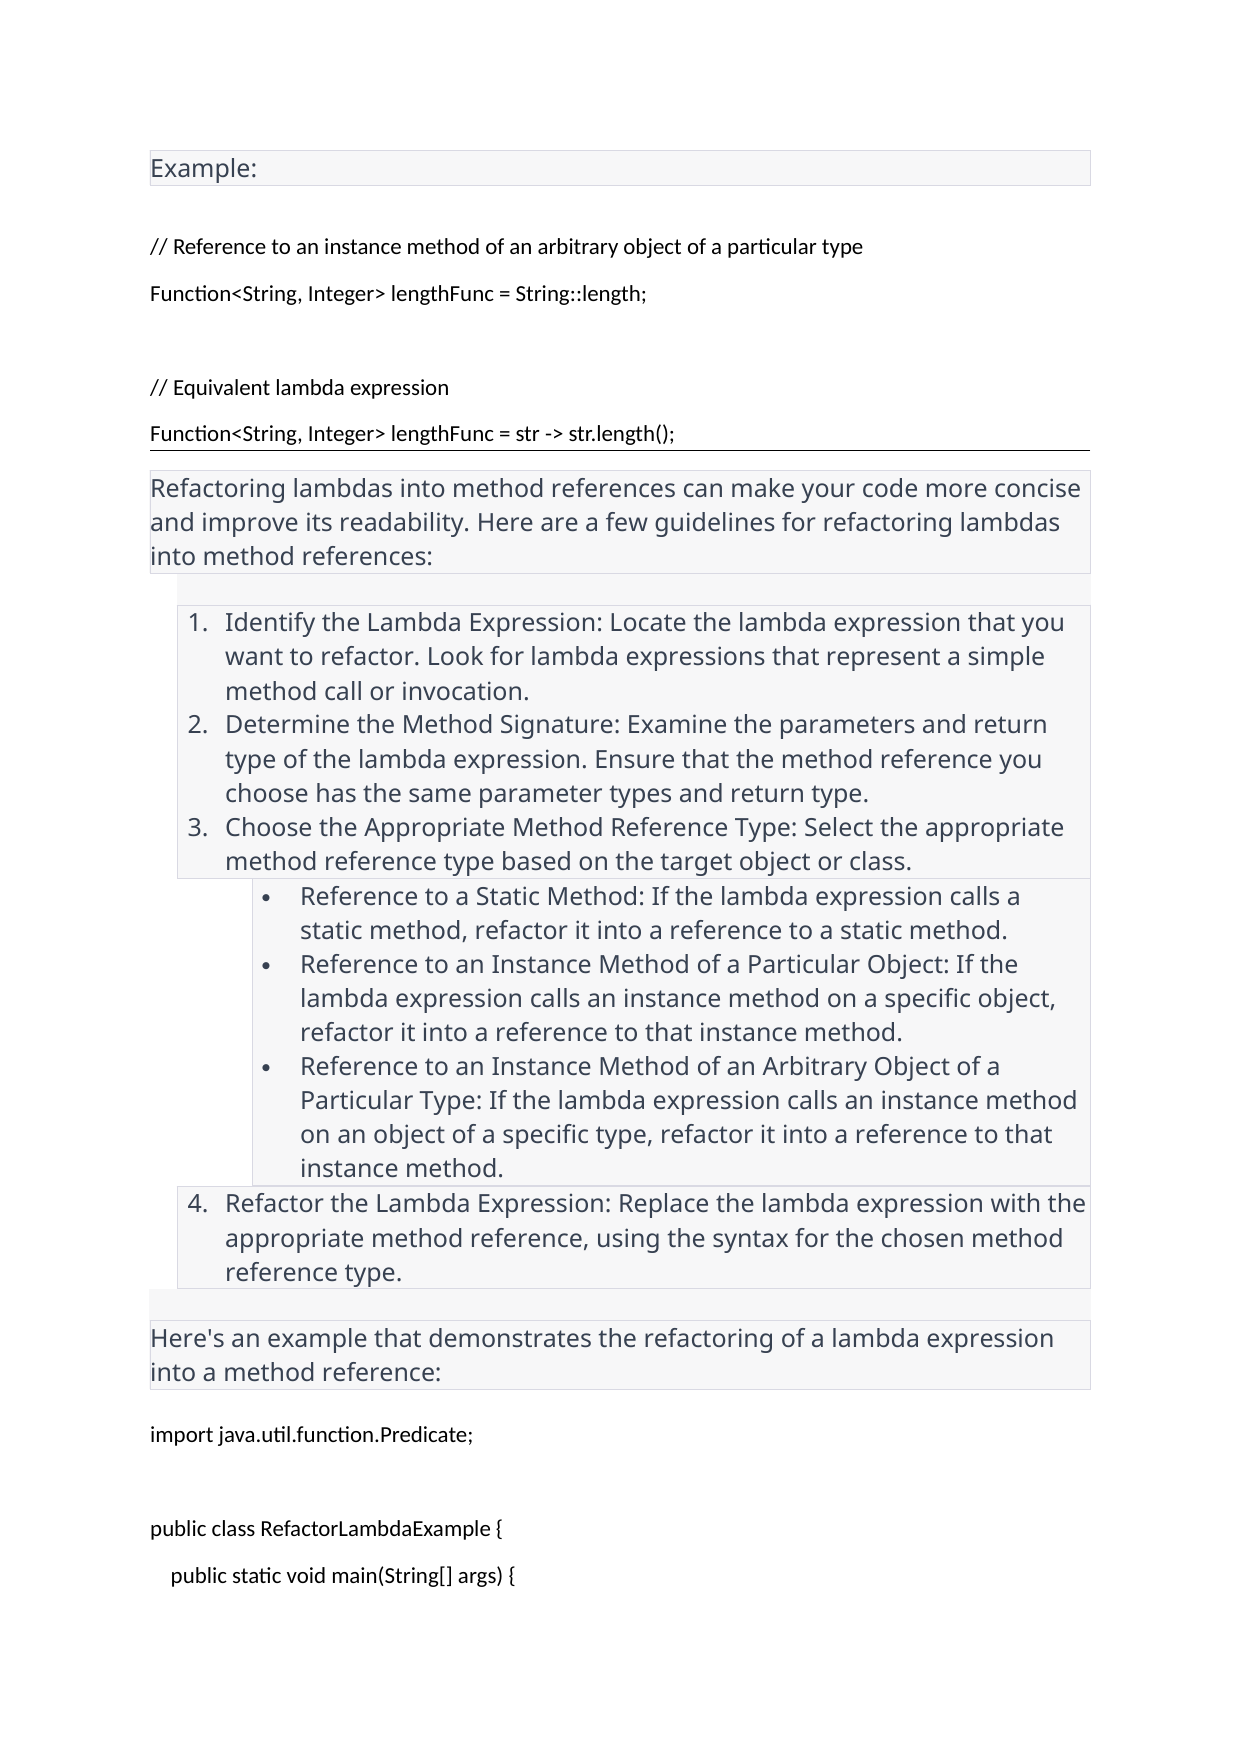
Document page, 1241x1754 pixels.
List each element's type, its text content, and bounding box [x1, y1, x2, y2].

text // Reference to an instance method of an arbitrary object of a particular type [150, 232, 1090, 260]
list Determine the Method Signature: Examine the parameters and return type of the lambda expression. Ensure that the method reference you choose has the same parameter types and return type. [178, 707, 1090, 809]
list Reference to a Static Method: If the lambda expression calls a static method, refactor it into a reference to a static method. [253, 879, 1090, 946]
list Choose the Appropriate Method Reference Type: Select the appropriate method reference type based on the target object or class. [178, 809, 1090, 878]
text Example: [151, 151, 1090, 185]
text import java.util.function.Predicate; [150, 1421, 1090, 1448]
list Refactor the Lambda Expression: Replace the lambda expression with the appropriate method reference, using the syntax for the chosen method reference type. [178, 1187, 1090, 1288]
text Refactoring lambdas into method references can make your code more concise and improve its readability. Here are a few guidelines for refactoring lambdas into method references: [151, 471, 1090, 573]
text Function<String, Integer> lengthFunc = String::length; [150, 279, 1090, 307]
list Reference to an Instance Method of an Arbitrary Object of a Particular Type: If the lambda expression calls an instance method on an object of a specific type, refactor it into a reference to that instance method. [253, 1048, 1090, 1185]
text public static void main(String[] args) { [150, 1561, 1090, 1589]
text Here's an example that demonstrates the refactoring of a lambda expression into a method reference: [151, 1321, 1090, 1389]
list Reference to an Instance Method of a Particular Object: If the lambda expression calls an instance method on a specific object, refactor it into a reference to that instance method. [253, 946, 1090, 1048]
text public class RefactorLambdaExample { [150, 1514, 1090, 1542]
list Identify the Lambda Expression: Locate the lambda expression that you want to refactor. Look for lambda expressions that represent a simple method call or invocation. [178, 606, 1090, 707]
text Function<String, Integer> lengthFunc = str -> str.length(); [150, 419, 1090, 450]
text // Equivalent lambda expression [150, 373, 1090, 401]
